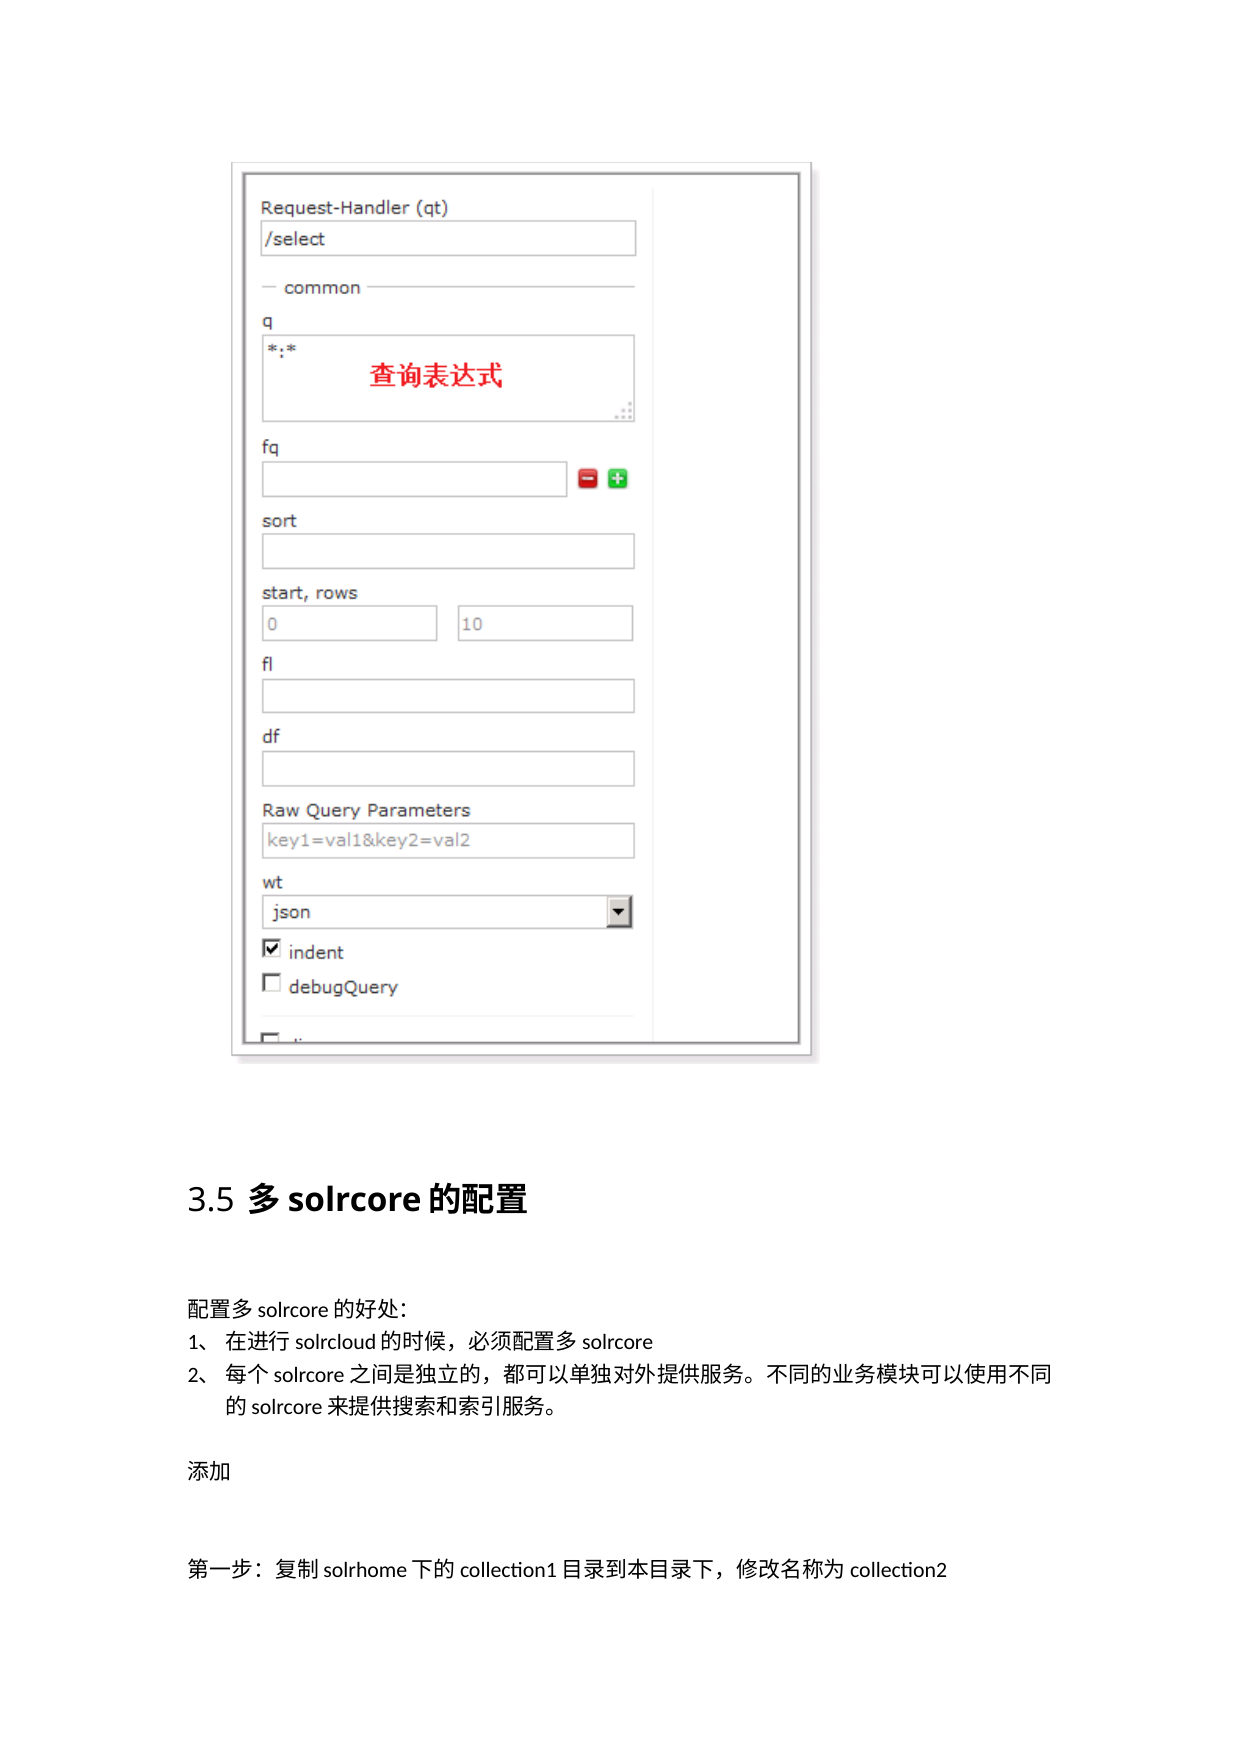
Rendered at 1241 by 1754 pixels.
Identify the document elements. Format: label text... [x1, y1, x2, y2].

subtitle 多solrcore的配置 [187, 1164, 1053, 1229]
list 在进行solrcloud的时候，必须配置多solrcore [187, 1324, 1053, 1356]
text 配置多solrcore的好处： [187, 1291, 1053, 1324]
text 第一步：复制solrhome下的collection1目录到本目录下，修改名称为collection2 [187, 1551, 1053, 1584]
text 添加 [187, 1454, 1053, 1486]
list 每个solrcore之间是独立的，都可以单独对外提供服务。不同的业务模块可以使用不同的solrcore来提供搜索和索引服务。 [187, 1356, 1053, 1421]
picture [231, 162, 820, 1064]
